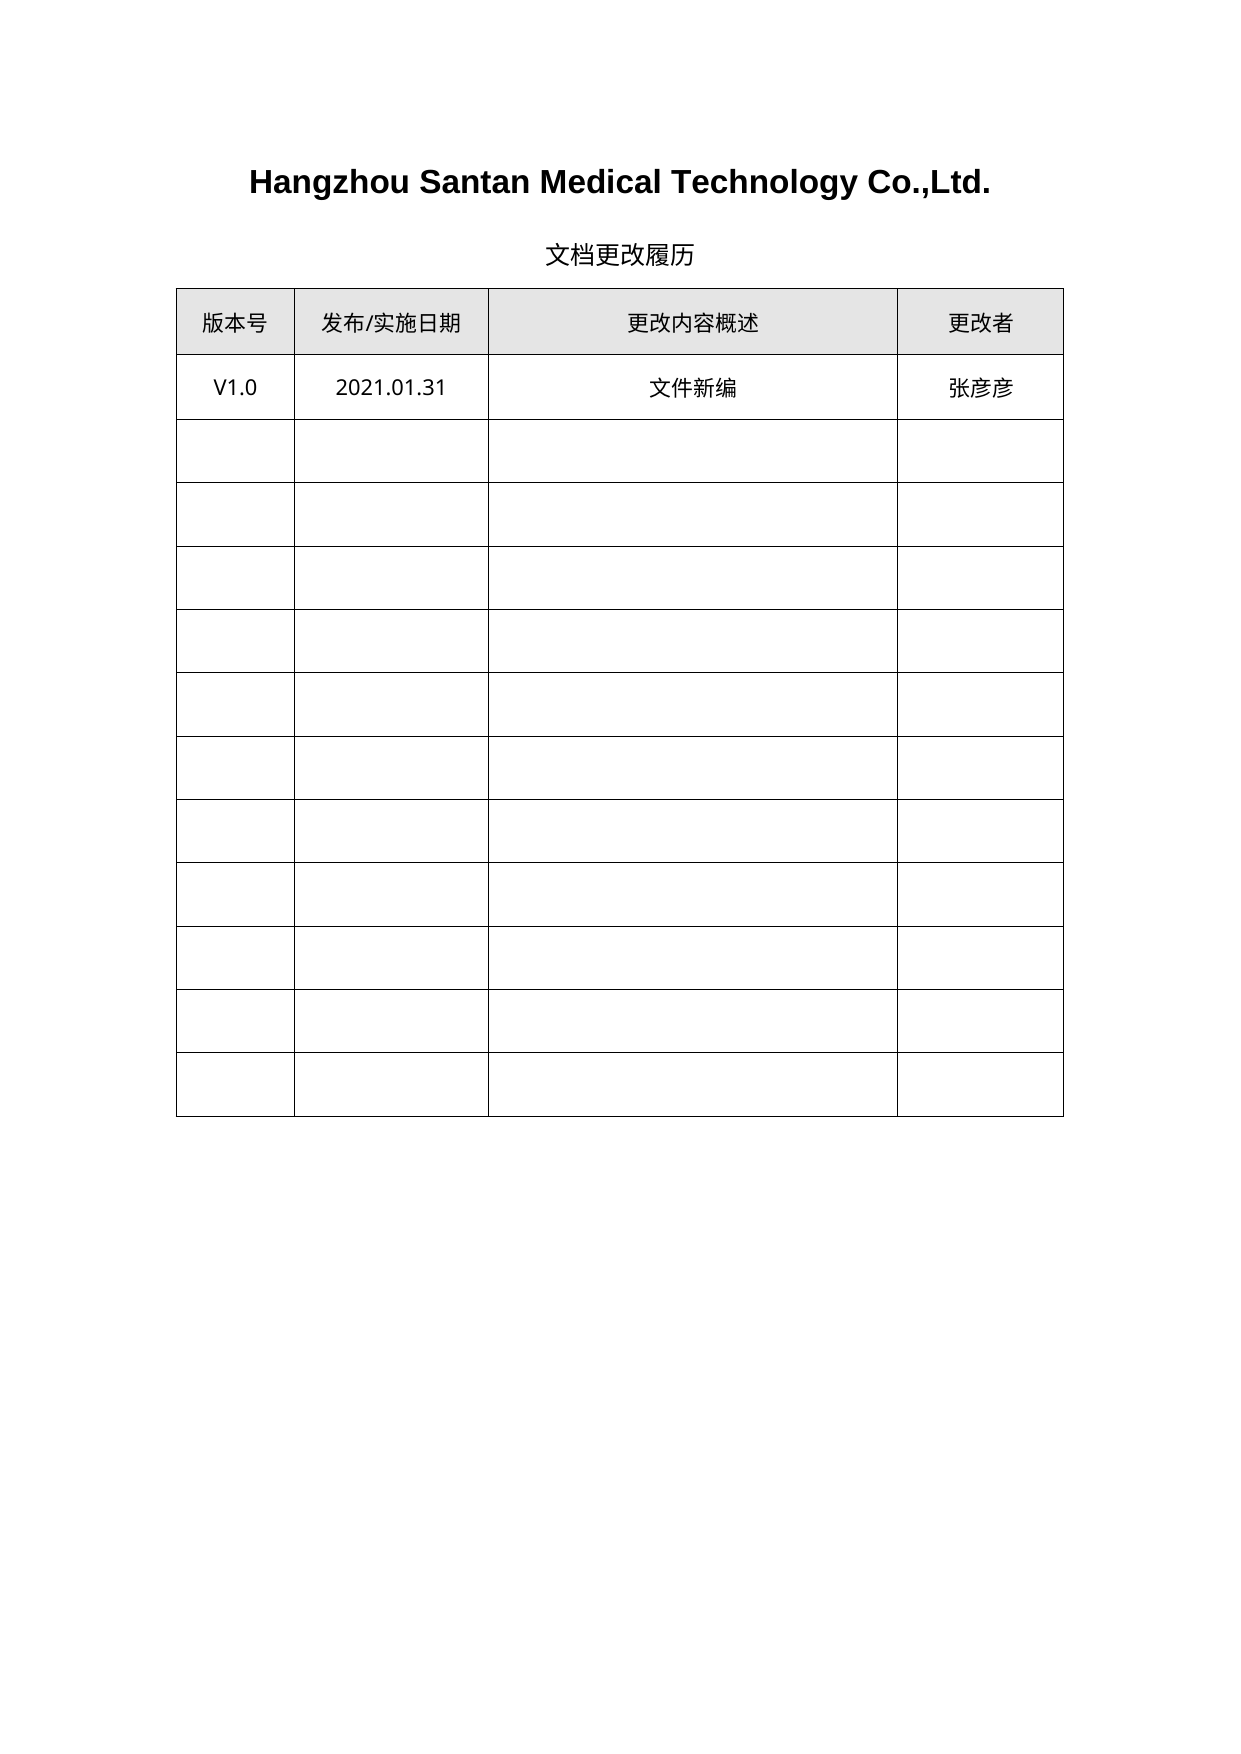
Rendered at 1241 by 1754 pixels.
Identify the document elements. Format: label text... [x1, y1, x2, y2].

table_cell [295, 863, 488, 926]
table_header 发布/实施日期 [295, 289, 488, 354]
table_cell [489, 927, 897, 989]
table_cell [898, 863, 1063, 926]
table_cell [489, 420, 897, 482]
table_cell [177, 610, 294, 672]
table_cell [295, 610, 488, 672]
table_cell [295, 927, 488, 989]
table_cell [898, 800, 1063, 862]
table_cell [295, 737, 488, 799]
table_cell [295, 483, 488, 546]
table_cell [898, 1053, 1063, 1116]
table_cell [898, 927, 1063, 989]
table_cell [177, 990, 294, 1052]
table_cell [489, 547, 897, 609]
table_header 更改内容概述 [489, 289, 897, 354]
table_cell [295, 420, 488, 482]
table_cell [489, 990, 897, 1052]
table_cell 文件新编 [489, 355, 897, 419]
table_cell [177, 483, 294, 546]
table_cell [177, 420, 294, 482]
table_cell [295, 990, 488, 1052]
table_cell [489, 483, 897, 546]
table_cell [489, 863, 897, 926]
text Hangzhou Santan Medical Technology Co.,Ltd. [187, 162, 1053, 200]
table_cell [177, 673, 294, 736]
table_cell [489, 1053, 897, 1116]
table_cell [177, 1053, 294, 1116]
table_cell [489, 737, 897, 799]
table_cell [898, 737, 1063, 799]
table_cell [898, 547, 1063, 609]
table_cell [898, 610, 1063, 672]
table_cell [489, 673, 897, 736]
table_cell [489, 610, 897, 672]
table_cell 2021.01.31 [295, 355, 488, 419]
table_cell [489, 800, 897, 862]
table_header 更改者 [898, 289, 1063, 354]
table_cell [177, 863, 294, 926]
table_cell [295, 673, 488, 736]
table_cell [177, 547, 294, 609]
table_cell [898, 483, 1063, 546]
table_header 版本号 [177, 289, 294, 354]
table_cell [177, 927, 294, 989]
table_cell [295, 1053, 488, 1116]
table_cell [898, 420, 1063, 482]
table_cell [898, 990, 1063, 1052]
table_cell [177, 737, 294, 799]
text 文档更改履历 [187, 236, 1053, 272]
table_cell V1.0 [177, 355, 294, 419]
table_cell [295, 800, 488, 862]
table_cell [177, 800, 294, 862]
table_cell [898, 673, 1063, 736]
table_cell [295, 547, 488, 609]
table_cell 张彦彦 [898, 355, 1063, 419]
